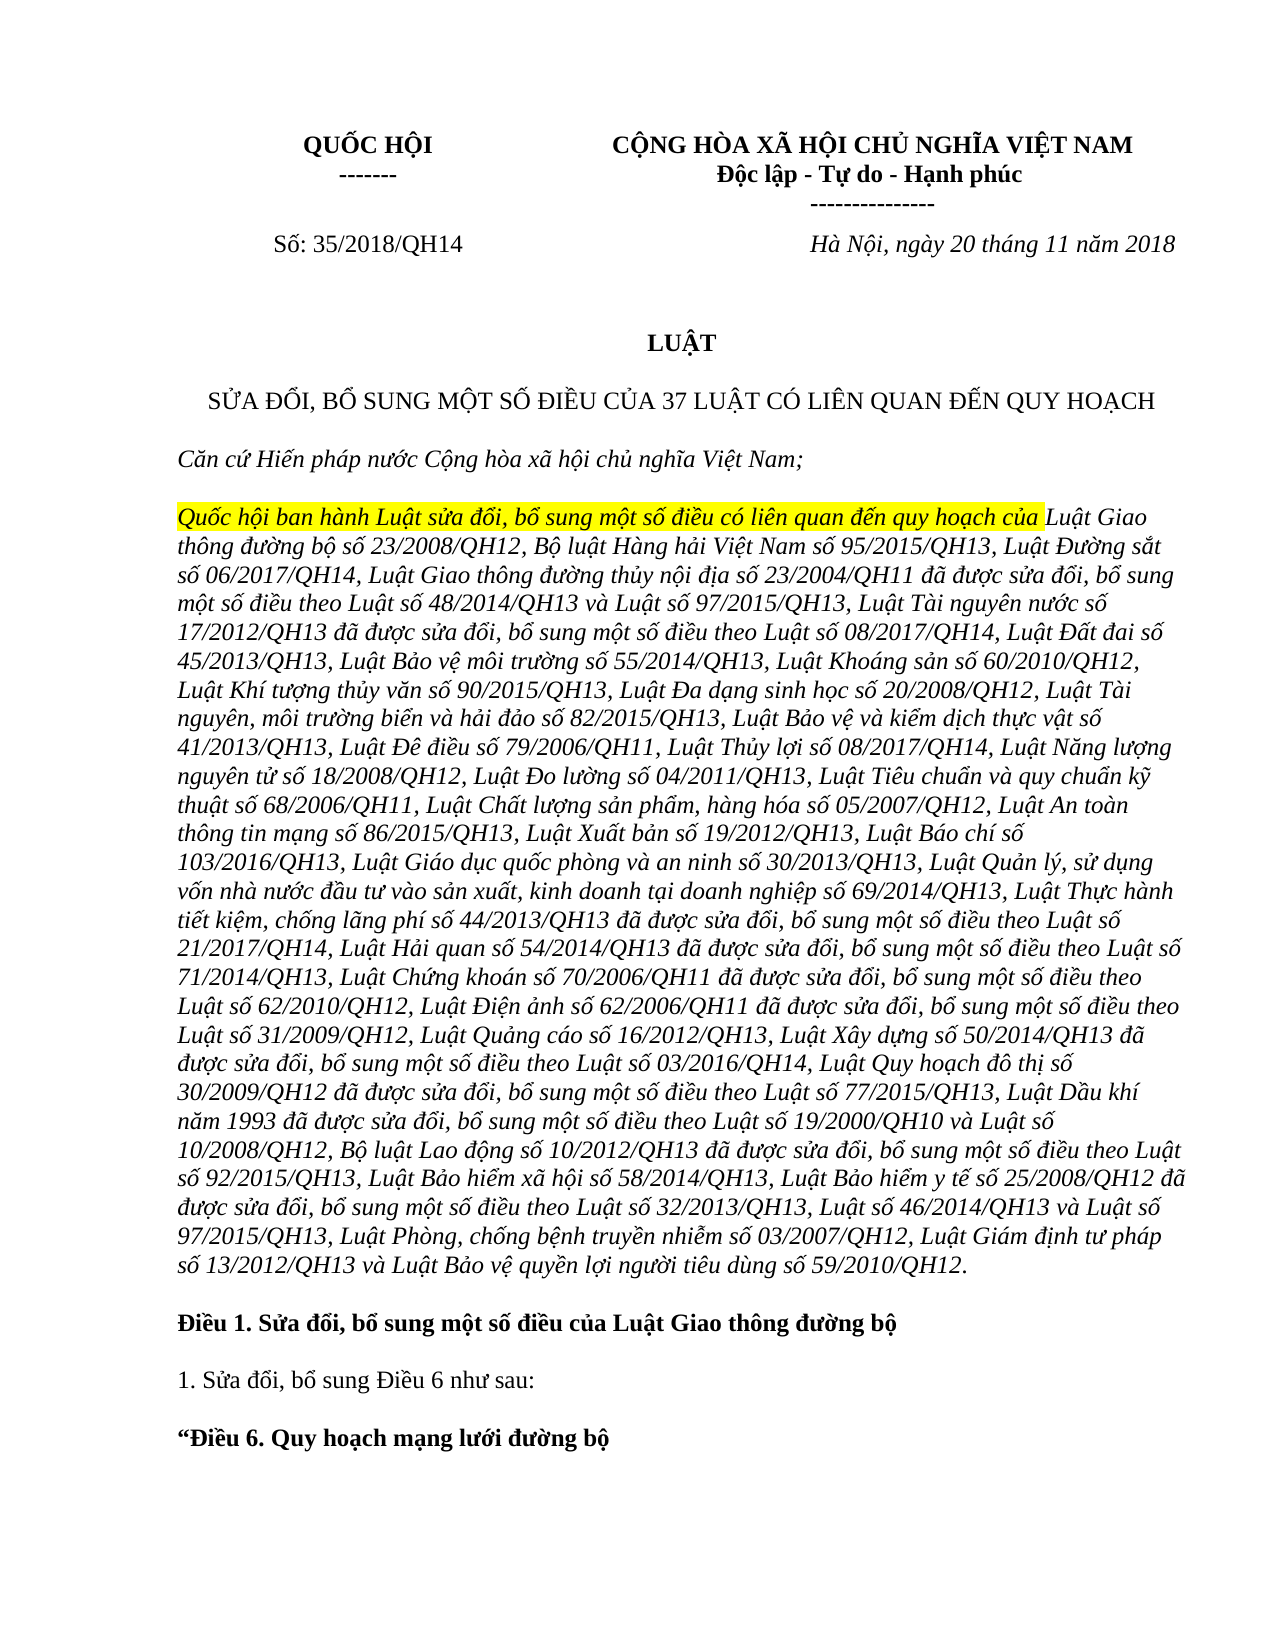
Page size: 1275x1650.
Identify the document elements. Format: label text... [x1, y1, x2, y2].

text LUẬT [177, 328, 1186, 357]
text “Điều 6. Quy hoạch mạng lưới đường bộ [177, 1423, 1186, 1452]
table_cell Số: 35/2018/QH14 [177, 217, 558, 258]
text SỬA ĐỔI, BỔ SUNG MỘT SỐ ĐIỀU CỦA 37 LUẬT CÓ LIÊN QUAN ĐẾN QUY HOẠCH [177, 386, 1186, 415]
text Điều 1. Sửa đổi, bổ sung một số điều của Luật Giao thông đường bộ [177, 1308, 1186, 1336]
text Quốc hội ban hành Luật sửa đổi, bổ sung một số điều có liên quan đến quy hoạch của Luật Giao thông đường bộ số 23/2008/QH12, Bộ luật Hàng hải Việt Nam số 95/2015/QH13, Luật Đường sắt số 06/2017/QH14, Luật Giao thông đường thủy nội địa số 23/2004/QH11 đã được sửa đổi, bổ sung một số điều theo Luật số 48/2014/QH13 và Luật số 97/2015/QH13, Luật Tài nguyên nước số 17/2012/QH13 đã được sửa đổi, bổ sung một số điều theo Luật số 08/2017/QH14, Luật Đất đai số 45/2013/QH13, Luật Bảo vệ môi trường số 55/2014/QH13, Luật Khoáng sản số 60/2010/QH12, Luật Khí tượng thủy văn số 90/2015/QH13, Luật Đa dạng sinh học số 20/2008/QH12, Luật Tài nguyên, môi trường biển và hải đảo số 82/2015/QH13, Luật Bảo vệ và kiểm dịch thực vật số 41/2013/QH13, Luật Đê điều số 79/2006/QH11, Luật Thủy lợi số 08/2017/QH14, Luật Năng lượng nguyên tử số 18/2008/QH12, Luật Đo lường số 04/2011/QH13, Luật Tiêu chuẩn và quy chuẩn kỹ thuật số 68/2006/QH11, Luật Chất lượng sản phẩm, hàng hóa số 05/2007/QH12, Luật An toàn thông tin mạng số 86/2015/QH13, Luật Xuất bản số 19/2012/QH13, Luật Báo chí số 103/2016/QH13, Luật Giáo dục quốc phòng và an ninh số 30/2013/QH13, Luật Quản lý, sử dụng vốn nhà nước đầu tư vào sản xuất, kinh doanh tại doanh nghiệp số 69/2014/QH13, Luật Thực hành tiết kiệm, chống lãng phí số 44/2013/QH13 đã được sửa đổi, bổ sung một số điều theo Luật số 21/2017/QH14, Luật Hải quan số 54/2014/QH13 đã được sửa đổi, bổ sung một số điều theo Luật số 71/2014/QH13, Luật Chứng khoán số 70/2006/QH11 đã được sửa đổi, bổ sung một số điều theo Luật số 62/2010/QH12, Luật Điện ảnh số 62/2006/QH11 đã được sửa đổi, bổ sung một số điều theo Luật số 31/2009/QH12, Luật Quảng cáo số 16/2012/QH13, Luật Xây dựng số 50/2014/QH13 đã được sửa đổi, bổ sung một số điều theo Luật số 03/2016/QH14, Luật Quy hoạch đô thị số 30/2009/QH12 đã được sửa đổi, bổ sung một số điều theo Luật số 77/2015/QH13, Luật Dầu khí năm 1993 đã được sửa đổi, bổ sung một số điều theo Luật số 19/2000/QH10 và Luật số 10/2008/QH12, Bộ luật Lao động số 10/2012/QH13 đã được sửa đổi, bổ sung một số điều theo Luật số 92/2015/QH13, Luật Bảo hiểm xã hội số 58/2014/QH13, Luật Bảo hiểm y tế số 25/2008/QH12 đã được sửa đổi, bổ sung một số điều theo Luật số 32/2013/QH13, Luật số 46/2014/QH13 và Luật số 97/2015/QH13, Luật Phòng, chống bệnh truyền nhiễm số 03/2007/QH12, Luật Giám định tư pháp số 13/2012/QH13 và Luật Bảo vệ quyền lợi người tiêu dùng số 59/2010/QH12. [177, 502, 1186, 1278]
table_header CỘNG HÒA XÃ HỘI CHỦ NGHĨA VIỆT NAM Độc lập - Tự do - Hạnh phúc --------------- [559, 118, 1186, 217]
table_header QUỐC HỘI ------- [177, 118, 558, 217]
text 1. Sửa đổi, bổ sung Điều 6 như sau: [177, 1366, 1186, 1394]
table_cell Hà Nội, ngày 20 tháng 11 năm 2018 [559, 217, 1186, 258]
text Căn cứ Hiến pháp nước Cộng hòa xã hội chủ nghĩa Việt Nam; [177, 444, 1186, 473]
